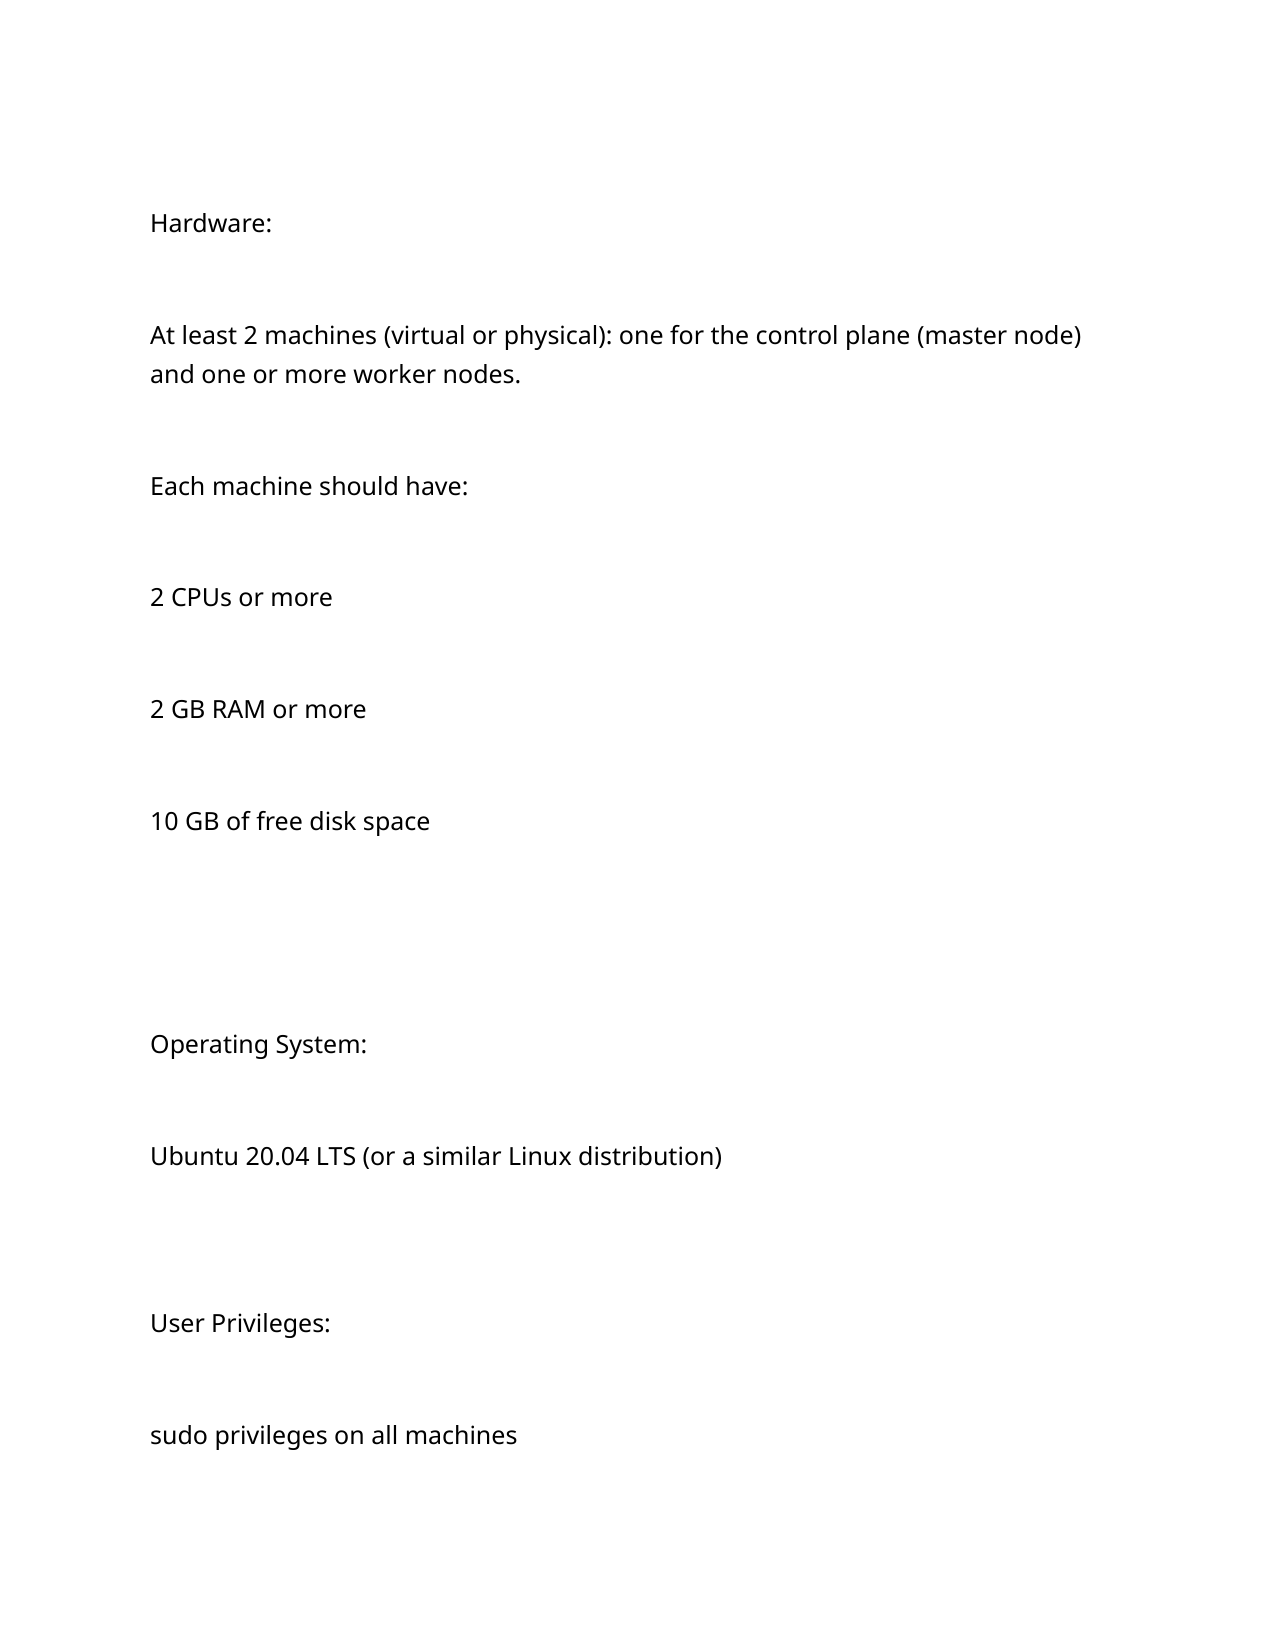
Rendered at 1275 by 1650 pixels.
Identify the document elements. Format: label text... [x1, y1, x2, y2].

text Operating System: [150, 1027, 1125, 1061]
text sudo privileges on all machines [150, 1417, 1125, 1452]
text Each machine should have: [150, 468, 1125, 502]
text User Privileges: [150, 1306, 1125, 1340]
text 10 GB of free disk space [150, 803, 1125, 837]
text Hardware: [150, 206, 1125, 240]
text Ubuntu 20.04 LTS (or a similar Linux distribution) [150, 1138, 1125, 1172]
text At least 2 machines (virtual or physical): one for the control plane (master node) and one or more worker nodes. [150, 317, 1125, 391]
text 2 GB RAM or more [150, 692, 1125, 726]
text 2 CPUs or more [150, 580, 1125, 614]
